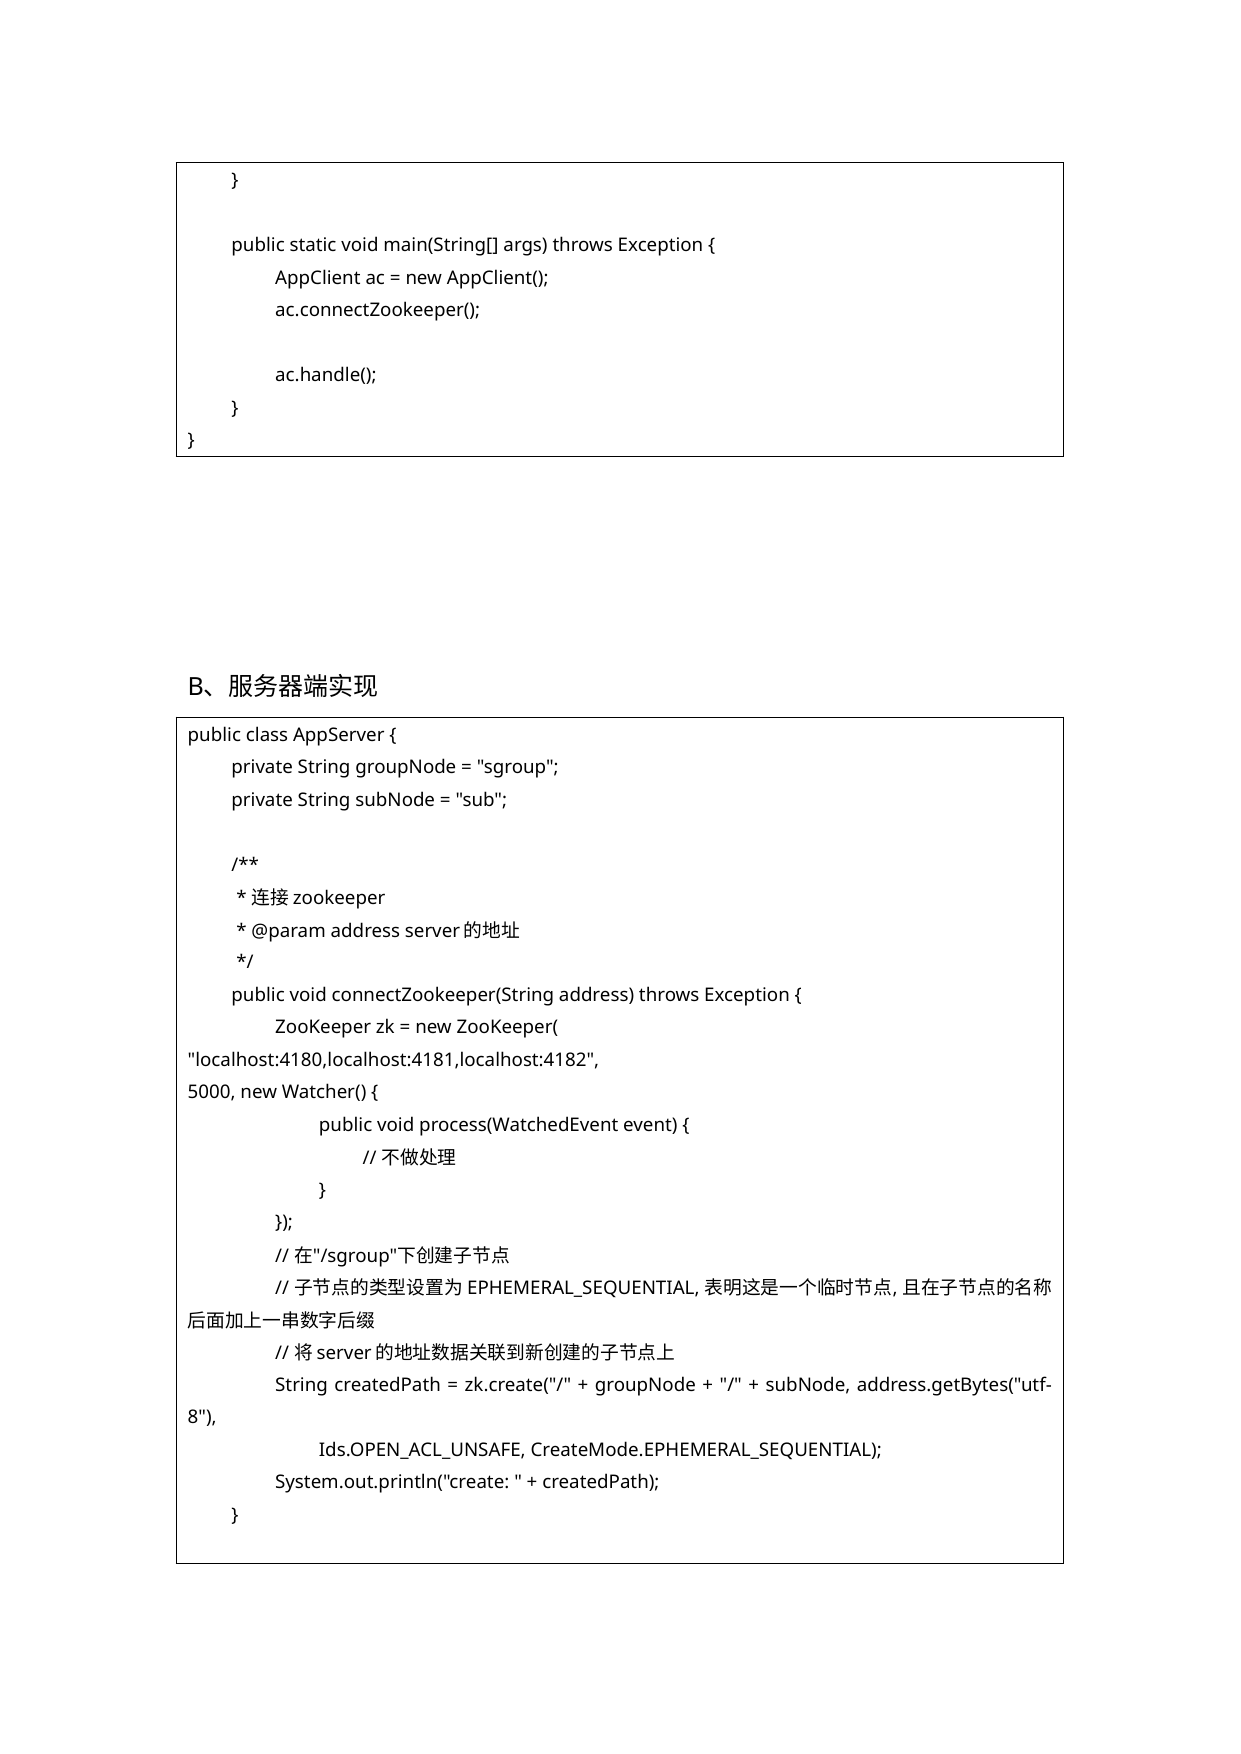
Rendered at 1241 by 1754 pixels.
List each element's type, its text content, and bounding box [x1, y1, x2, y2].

text B、服务器端实现 [187, 652, 1053, 717]
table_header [177, 718, 1063, 1563]
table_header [177, 163, 1063, 456]
